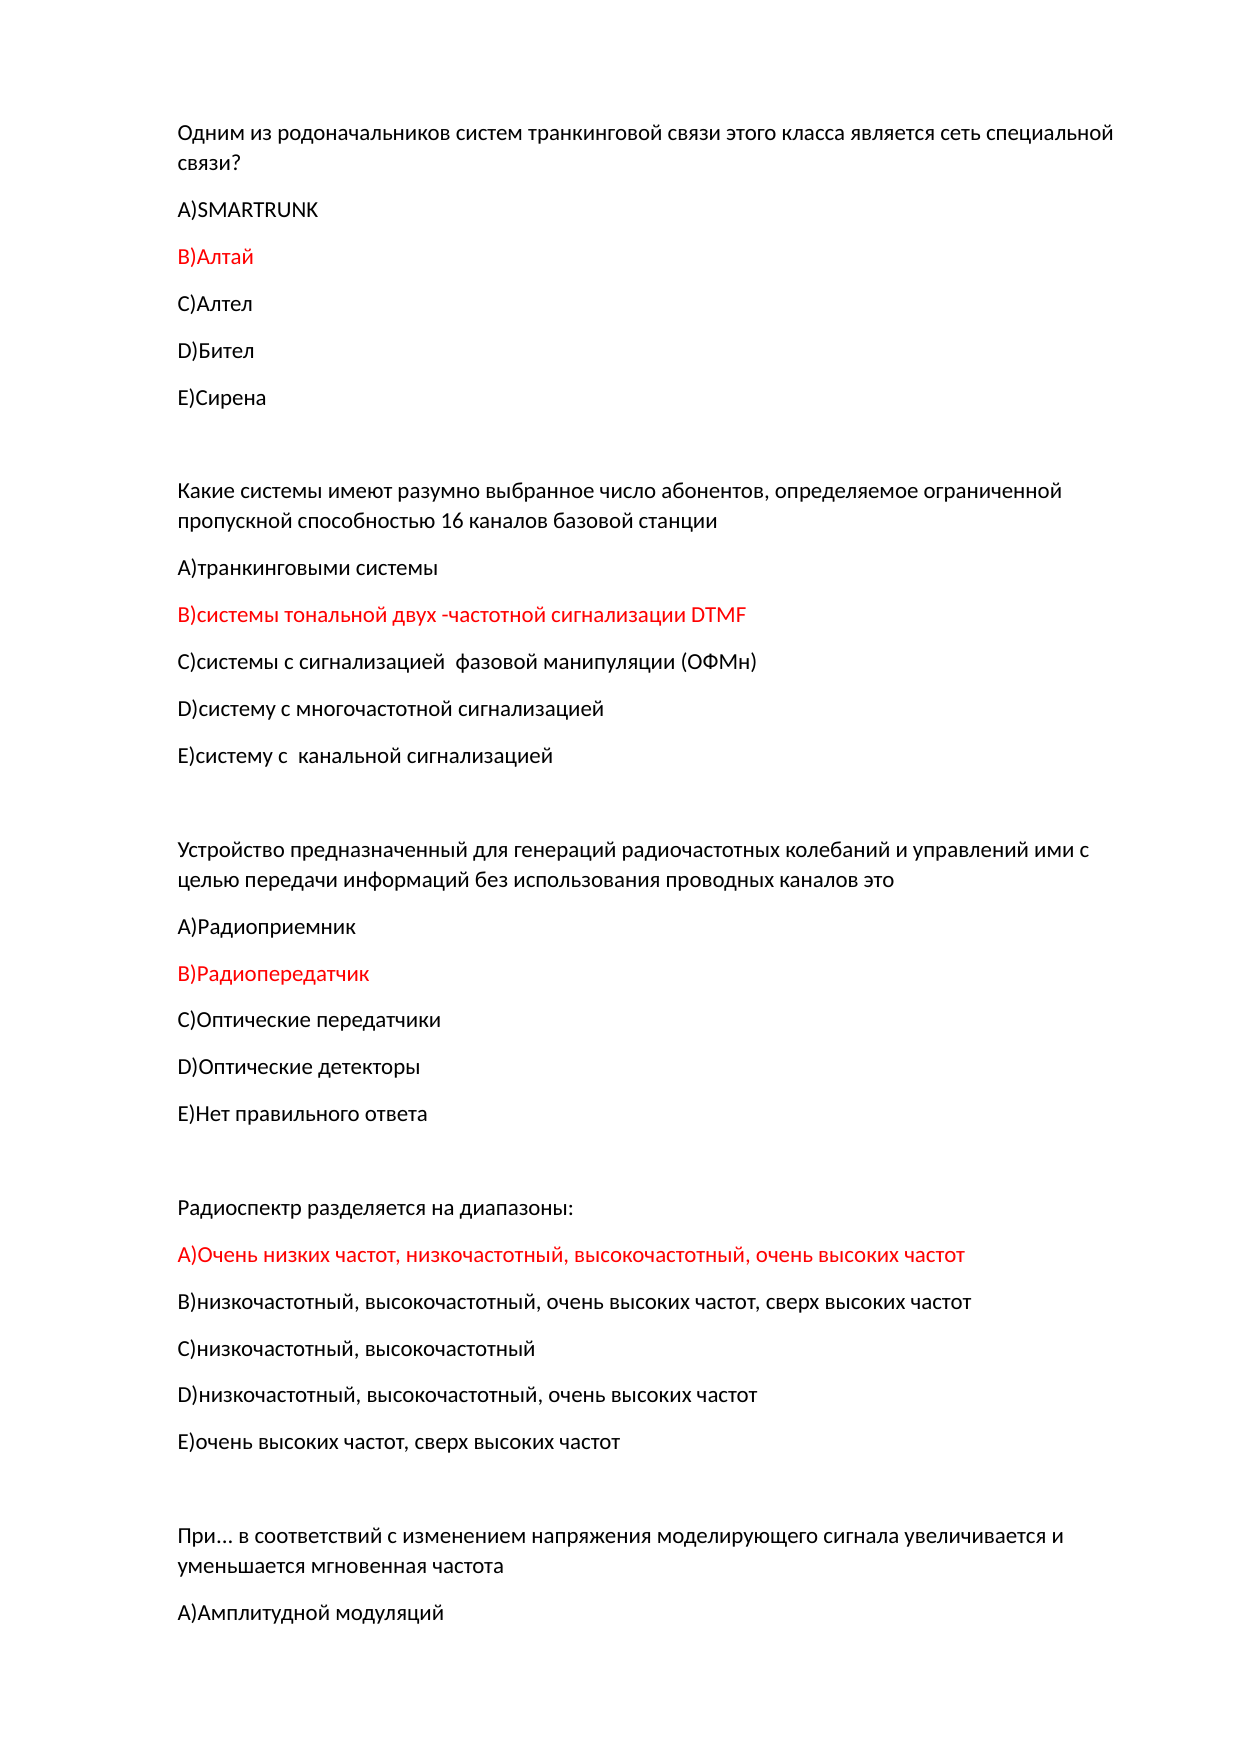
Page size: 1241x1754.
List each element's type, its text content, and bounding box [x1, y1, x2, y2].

text E)систему с канальной сигнализацией [177, 741, 1152, 769]
text E)очень высоких частот, сверх высоких частот [177, 1427, 1152, 1456]
text B)Алтай [177, 242, 1152, 270]
text A)SMARTRUNK [177, 195, 1152, 223]
text E)Нет правильного ответа [177, 1099, 1152, 1127]
text C)низкочастотный, высокочастотный [177, 1334, 1152, 1362]
text A)Радиоприемник [177, 912, 1152, 940]
text D)Бител [177, 336, 1152, 364]
text При... в соответствий с изменением напряжения моделирующего сигнала увеличивается и уменьшается мгновенная частота [177, 1521, 1152, 1579]
text C)Оптические передатчики [177, 1006, 1152, 1034]
text A)транкинговыми системы [177, 553, 1152, 582]
text Устройство предназначенный для генераций радиочастотных колебаний и управлений ими с целью передачи информаций без использования проводных каналов это [177, 835, 1152, 893]
text B)Радиопередатчик [177, 959, 1152, 987]
text Радиоспектр разделяется на диапазоны: [177, 1193, 1152, 1221]
text B)низкочастотный, высокочастотный, очень высоких частот, сверх высоких частот [177, 1287, 1152, 1315]
text E)Сирена [177, 383, 1152, 411]
text Какие системы имеют разумно выбранное число абонентов, определяемое ограниченной пропускной способностью 16 каналов базовой станции [177, 476, 1152, 535]
text D)систему с многочастотной сигнализацией [177, 694, 1152, 722]
text C)Алтел [177, 289, 1152, 317]
text A)Очень низких частот, низкочастотный, высокочастотный, очень высоких частот [177, 1240, 1152, 1268]
text D)Оптические детекторы [177, 1052, 1152, 1081]
text D)низкочастотный, высокочастотный, очень высоких частот [177, 1381, 1152, 1409]
text B)системы тональной двух -частотной сигнализации DTMF [177, 600, 1152, 628]
text C)системы с сигнализацией фазовой манипуляции (ОФМн) [177, 647, 1152, 675]
text A)Амплитудной модуляций [177, 1598, 1152, 1626]
text Одним из родоначальников систем транкинговой связи этого класса является сеть специальной связи? [177, 118, 1152, 176]
